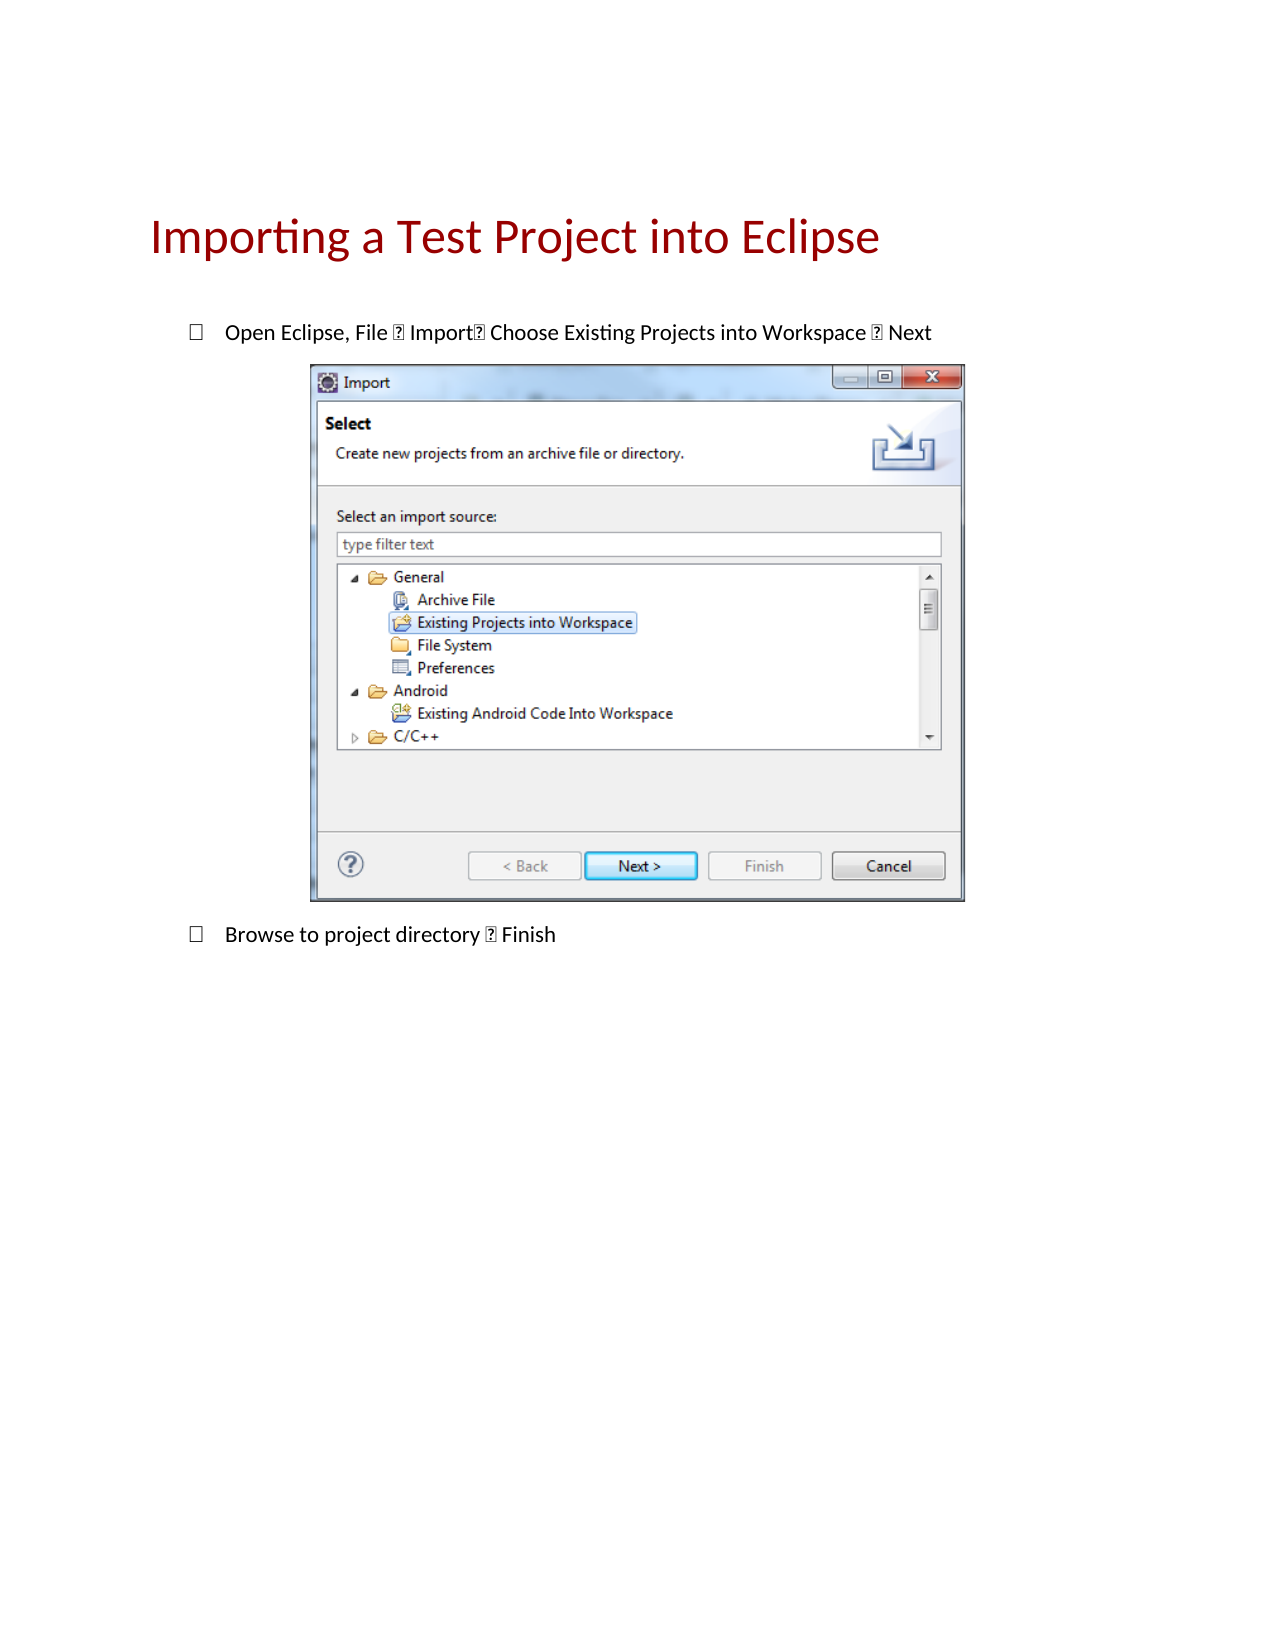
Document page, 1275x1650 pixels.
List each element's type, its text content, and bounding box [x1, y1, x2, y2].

picture [310, 364, 966, 902]
list Browse to project directory  Finish [187, 921, 1125, 948]
subtitle Importing a Test Project into Eclipse [150, 205, 1125, 266]
list Open Eclipse, File  Import Choose Existing Projects into Workspace  Next [187, 318, 1125, 346]
